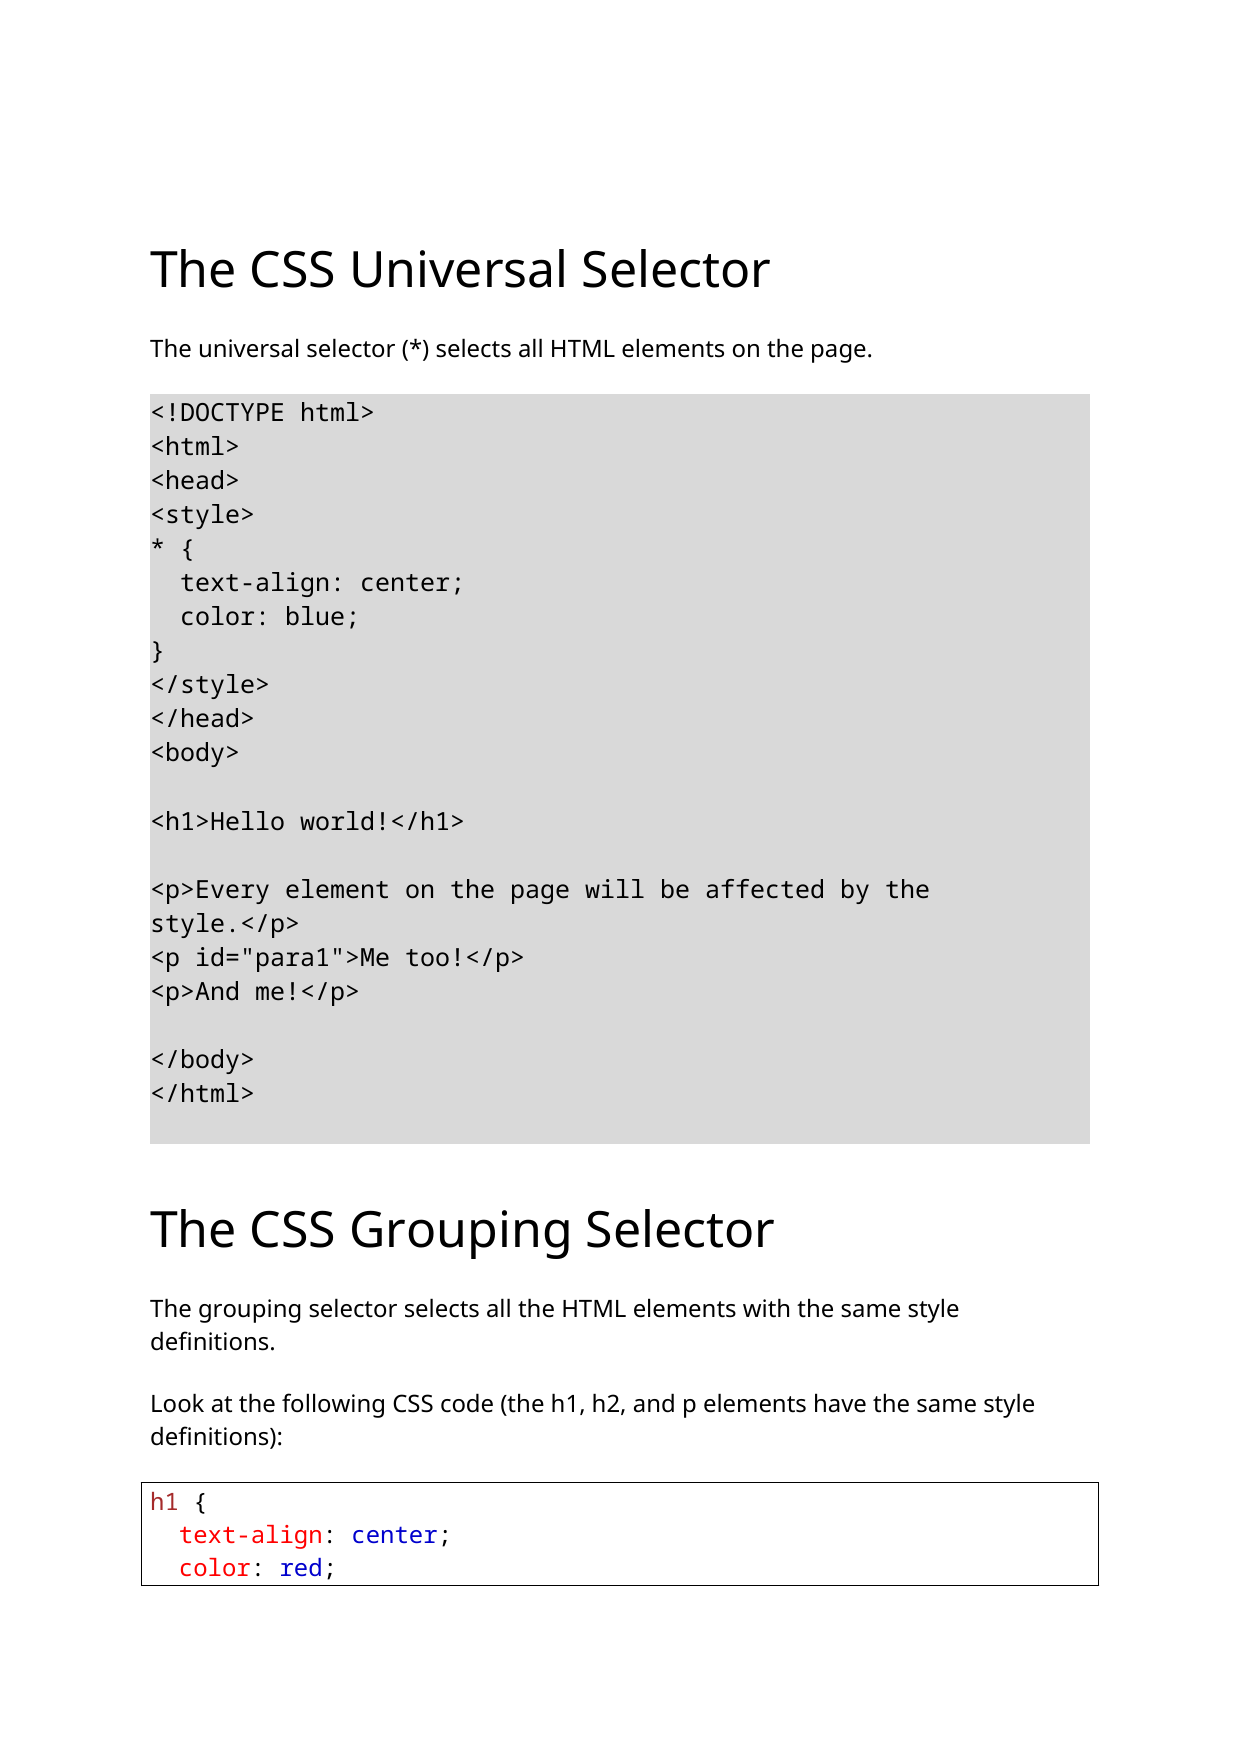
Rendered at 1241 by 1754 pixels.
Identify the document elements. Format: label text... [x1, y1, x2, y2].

text The grouping selector selects all the HTML elements with the same style definitions. [150, 1292, 1090, 1357]
text <!DOCTYPE html> [150, 394, 1090, 428]
text } [150, 633, 1090, 667]
subtitle The CSS Universal Selector [150, 234, 1090, 302]
subtitle The CSS Grouping Selector [150, 1193, 1090, 1262]
text <body> [150, 735, 1090, 769]
text <html> [150, 428, 1090, 463]
text The universal selector (*) selects all HTML elements on the page. [150, 332, 1090, 364]
text <h1>Hello world!</h1> [150, 803, 1090, 837]
text <p id="para1">Me too!</p> [150, 939, 1090, 973]
text </head> [150, 701, 1090, 735]
text </style> [150, 667, 1090, 701]
text * { [150, 531, 1090, 565]
text text-align: center; [150, 565, 1090, 599]
text <head> [150, 463, 1090, 497]
text <style> [150, 497, 1090, 531]
text </html> [150, 1076, 1090, 1110]
text <p>And me!</p> [150, 973, 1090, 1008]
text color: blue; [150, 599, 1090, 633]
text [142, 1483, 1098, 1585]
text </body> [150, 1042, 1090, 1076]
text <p>Every element on the page will be affected by the style.</p> [150, 871, 1090, 939]
text Look at the following CSS code (the h1, h2, and p elements have the same style definitions): [150, 1387, 1090, 1452]
